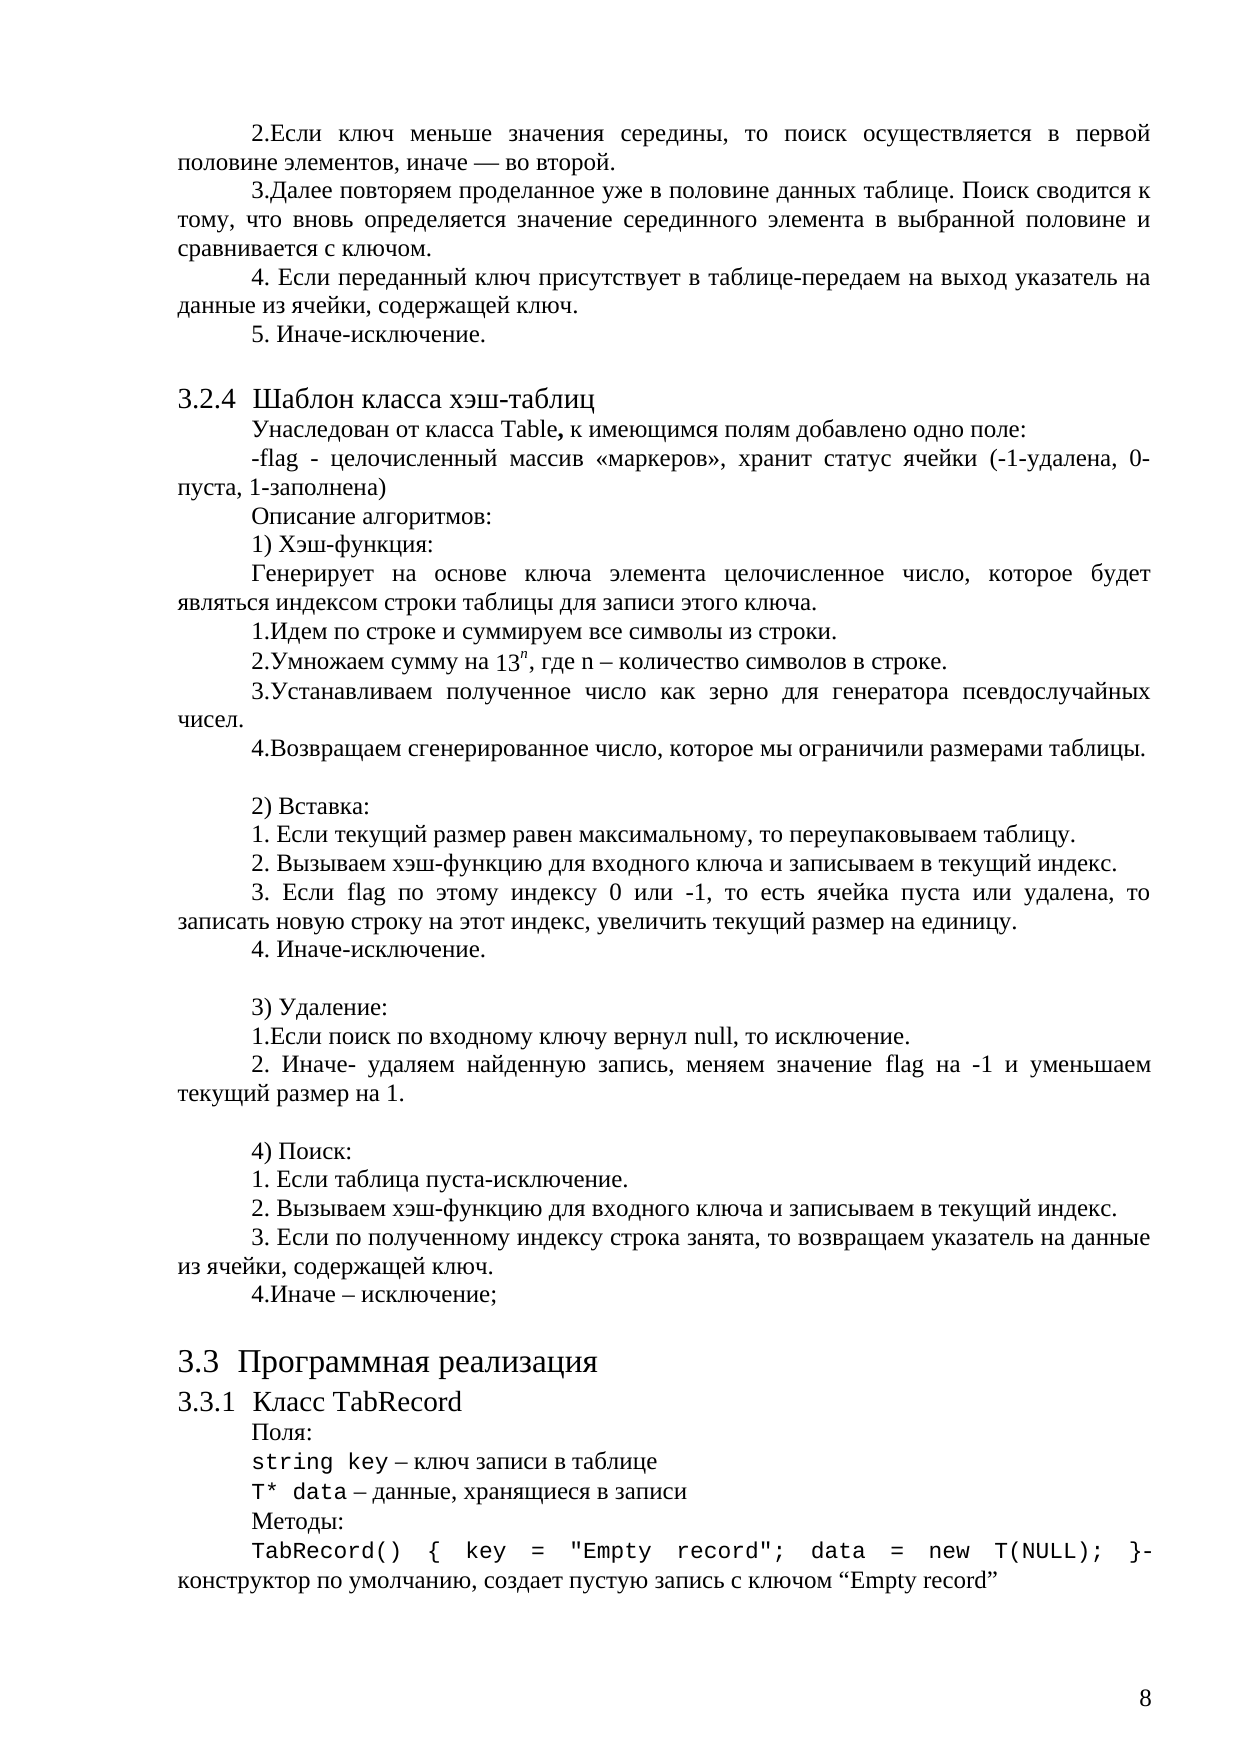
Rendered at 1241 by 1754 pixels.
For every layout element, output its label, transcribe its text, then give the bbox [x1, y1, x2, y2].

text -flag - целочисленный массив «маркеров», хранит статус ячейки (-1-удалена, 0-пуста, 1-заполнена) [177, 443, 1152, 501]
text 3. Если flag по этому индексу 0 или -1, то есть ячейка пуста или удалена, то записать новую строку на этот индекс, увеличить текущий размер на единицу. [177, 877, 1152, 934]
subtitle Программная реализация [177, 1341, 1152, 1379]
text 2. Вызываем хэш-функцию для входного ключа и записываем в текущий индекс. [177, 848, 1152, 877]
text 4.Иначе – исключение; [177, 1279, 1152, 1308]
text 2. Вызываем хэш-функцию для входного ключа и записываем в текущий индекс. [177, 1193, 1152, 1222]
text 3.Далее повторяем проделанное уже в половине данных таблице. Поиск сводится к тому, что вновь определяется значение серединного элемента в выбранной половине и сравнивается с ключом. [177, 176, 1152, 262]
text Генерирует на основе ключа элемента целочисленное число, которое будет являться индексом строки таблицы для записи этого ключа. [177, 558, 1152, 616]
text Унаследован от класса Table, к имеющимся полям добавлено одно поле: [177, 414, 1152, 443]
text TabRecord() { key = "Empty record"; data = new T(NULL); }-конструктор по умолчанию, создает пустую запись с ключом “Empty record” [177, 1535, 1152, 1594]
text 4. Иначе-исключение. [177, 934, 1152, 963]
text 1.Если поиск по входному ключу вернул null, то исключение. [177, 1021, 1152, 1049]
text T* data – данные, хранящиеся в записи [177, 1476, 1152, 1506]
subtitle Шаблон класса хэш-таблиц [177, 381, 1152, 414]
text 2. Иначе- удаляем найденную запись, меняем значение flag на -1 и уменьшаем текущий размер на 1. [177, 1049, 1152, 1107]
text 1.Идем по строке и суммируем все символы из строки. [177, 616, 1152, 644]
text 2) Вставка: [177, 791, 1152, 819]
text Описание алгоритмов: [177, 501, 1152, 529]
text 1. Если таблица пуста-исключение. [177, 1164, 1152, 1193]
text Методы: [177, 1506, 1152, 1535]
text 3. Если по полученному индексу строка занята, то возвращаем указатель на данные из ячейки, содержащей ключ. [177, 1222, 1152, 1279]
text 2.Если ключ меньше значения середины, то поиск осуществляется в первой половине элементов, иначе — во второй. [177, 118, 1152, 176]
text 4. Если переданный ключ присутствует в таблице-передаем на выход указатель на данные из ячейки, содержащей ключ. [177, 262, 1152, 319]
text Поля: [177, 1417, 1152, 1446]
text 3) Удаление: [177, 992, 1152, 1021]
text 4) Поиск: [177, 1136, 1152, 1164]
text 3.Устанавливаем полученное число как зерно для генератора псевдослучайных чисел. [177, 676, 1152, 733]
text 2.Умножаем сумму на , где n – количество символов в строке. [177, 644, 1152, 676]
subtitle Класс TabRecord [177, 1384, 1152, 1417]
text 5. Иначе-исключение. [177, 319, 1152, 348]
text 1. Если текущий размер равен максимальному, то переупаковываем таблицу. [177, 819, 1152, 848]
text 4.Возвращаем сгенерированное число, которое мы ограничили размерами таблицы. [177, 733, 1152, 762]
text 1) Хэш-функция: [177, 529, 1152, 558]
text string key – ключ записи в таблице [177, 1446, 1152, 1476]
